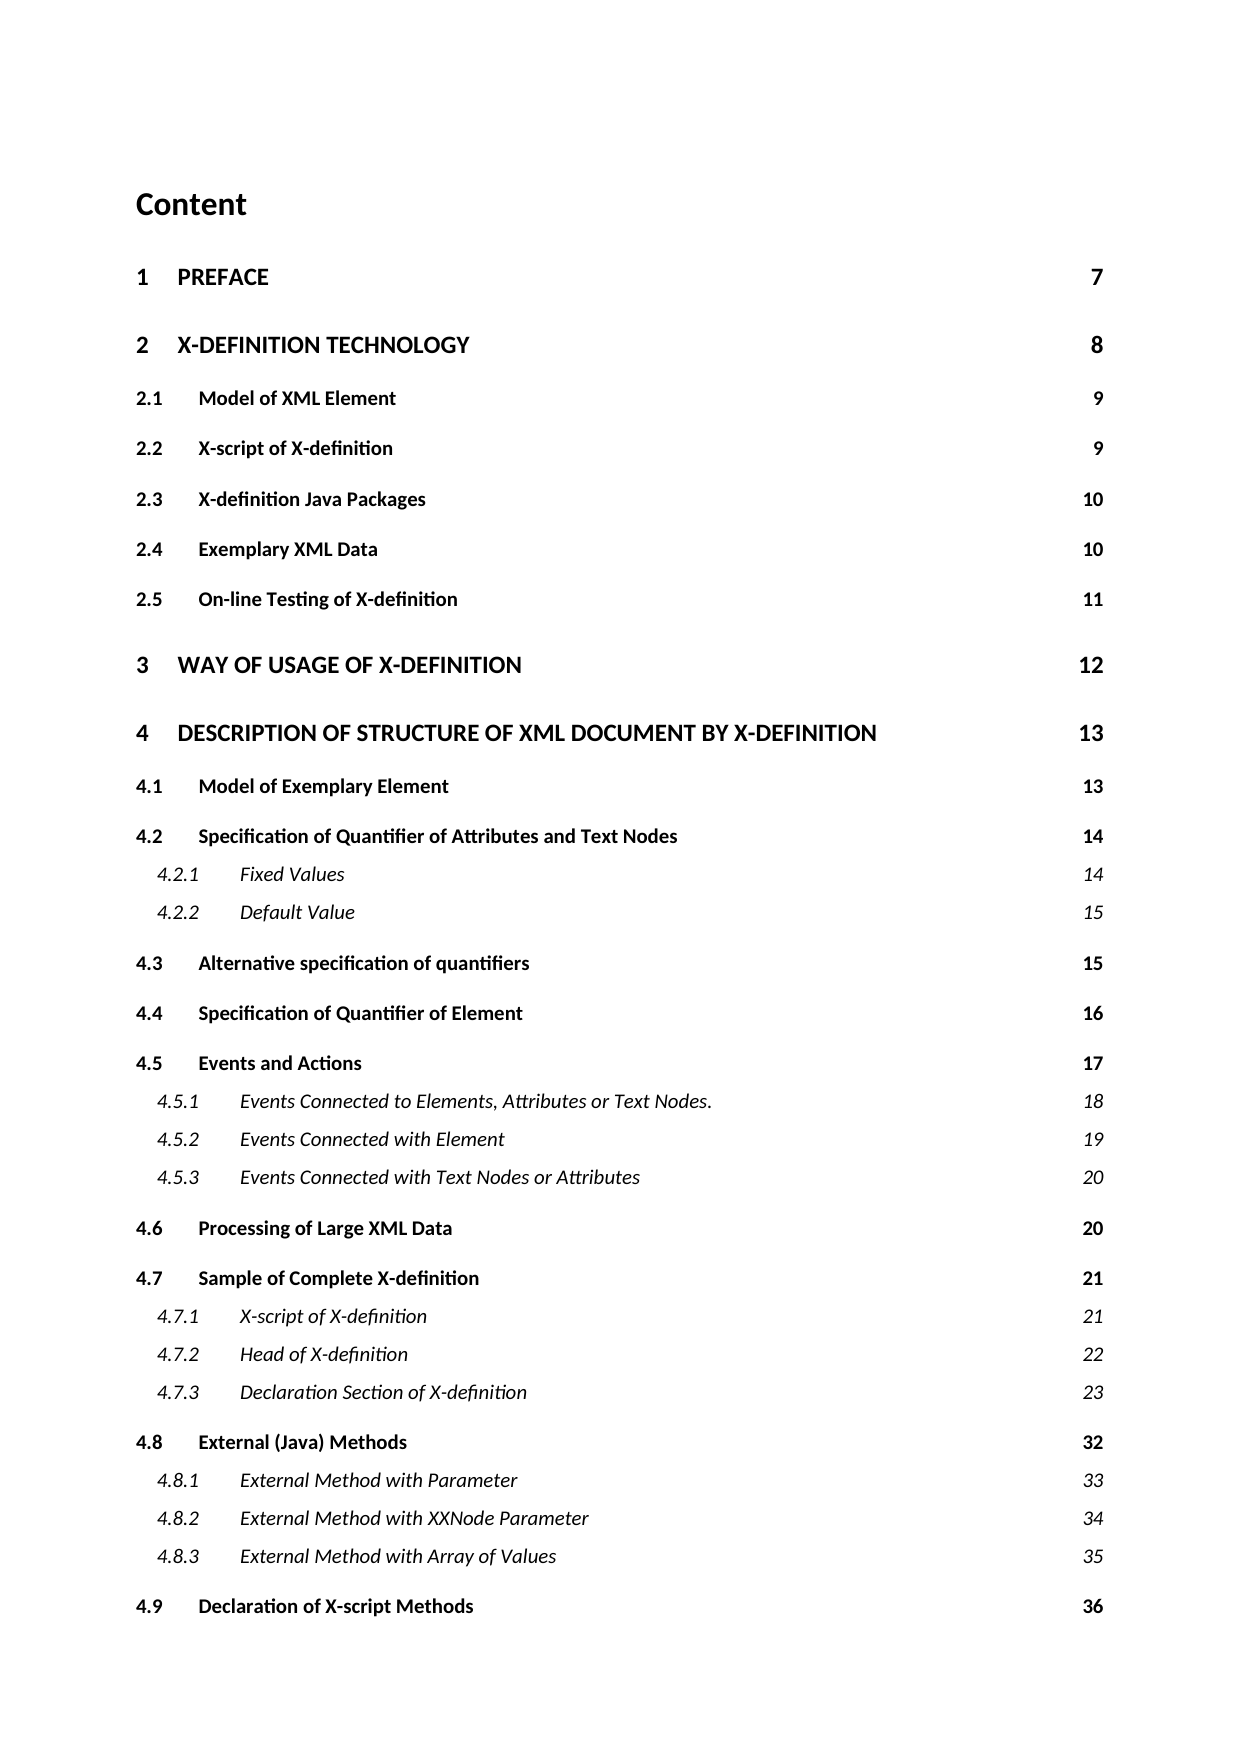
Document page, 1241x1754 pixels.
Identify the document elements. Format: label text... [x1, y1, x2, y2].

text 4.8.3 External Method with Array of Values 35 [157, 1543, 1104, 1568]
text 4.4 Specification of Quantifier of Element 16 [136, 1000, 1104, 1026]
text 4.9 Declaration of X-script Methods 36 [136, 1593, 1104, 1619]
text 4.8.1 External Method with Parameter 33 [157, 1467, 1104, 1493]
text 4.2 Specification of Quantifier of Attributes and Text Nodes 14 [136, 823, 1104, 849]
text 4.5.1 Events Connected to Elements, Attributes or Text Nodes. 18 [157, 1088, 1104, 1114]
text 4.7.1 X-script of X-definition 21 [157, 1303, 1104, 1328]
text 4.5 Events and Actions 17 [136, 1051, 1104, 1076]
text 2.1 Model of XML Element 9 [136, 385, 1104, 410]
text 2.5 On-line Testing of X-definition 11 [136, 587, 1104, 612]
text 3 Way of Usage of X-definition 12 [136, 649, 1104, 680]
text 4.1 Model of Exemplary Element 13 [136, 773, 1104, 798]
text 2.2 X-script of X-definition 9 [136, 435, 1104, 461]
text 1 Preface 7 [136, 261, 1104, 292]
text 4.5.3 Events Connected with Text Nodes or Attributes 20 [157, 1164, 1104, 1190]
text 4.7.2 Head of X-definition 22 [157, 1341, 1104, 1366]
text 4 Description of structure of XML document by X-definition 13 [136, 717, 1104, 748]
text 2.4 Exemplary XML Data 10 [136, 536, 1104, 562]
text 2 X-definition Technology 8 [136, 329, 1104, 360]
text 4.6 Processing of Large XML Data 20 [136, 1215, 1104, 1240]
text 4.7.3 Declaration Section of X-definition 23 [157, 1379, 1104, 1404]
text 4.7 Sample of Complete X-definition 21 [136, 1265, 1104, 1291]
text Content [136, 183, 1104, 224]
text 2.3 X-definition Java Packages 10 [136, 486, 1104, 511]
text 4.2.1 Fixed Values 14 [157, 861, 1104, 887]
text 4.2.2 Default Value 15 [157, 899, 1104, 925]
text 4.8 External (Java) Methods 32 [136, 1429, 1104, 1455]
text 4.3 Alternative specification of quantifiers 15 [136, 950, 1104, 975]
text 4.5.2 Events Connected with Element 19 [157, 1126, 1104, 1152]
text 4.8.2 External Method with XXNode Parameter 34 [157, 1505, 1104, 1531]
